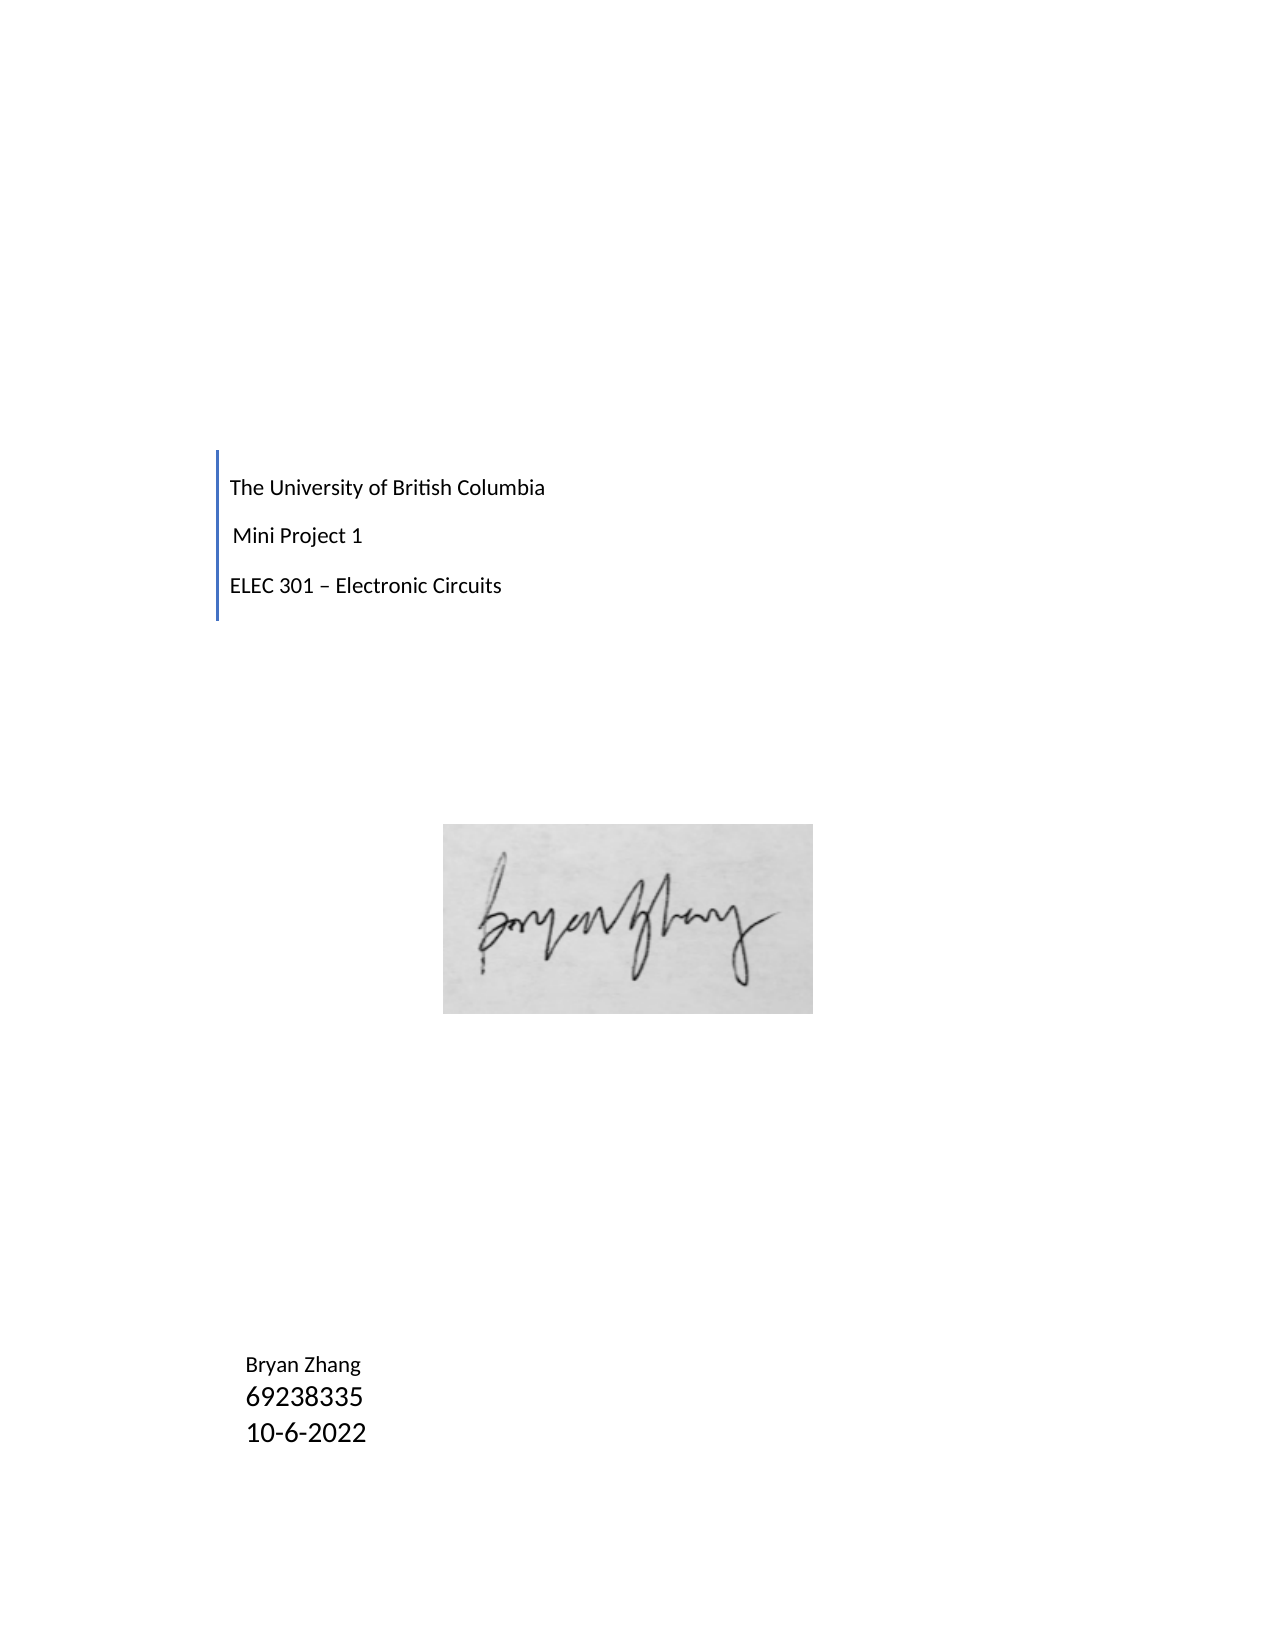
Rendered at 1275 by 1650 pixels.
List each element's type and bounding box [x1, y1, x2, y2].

picture [443, 824, 813, 1014]
